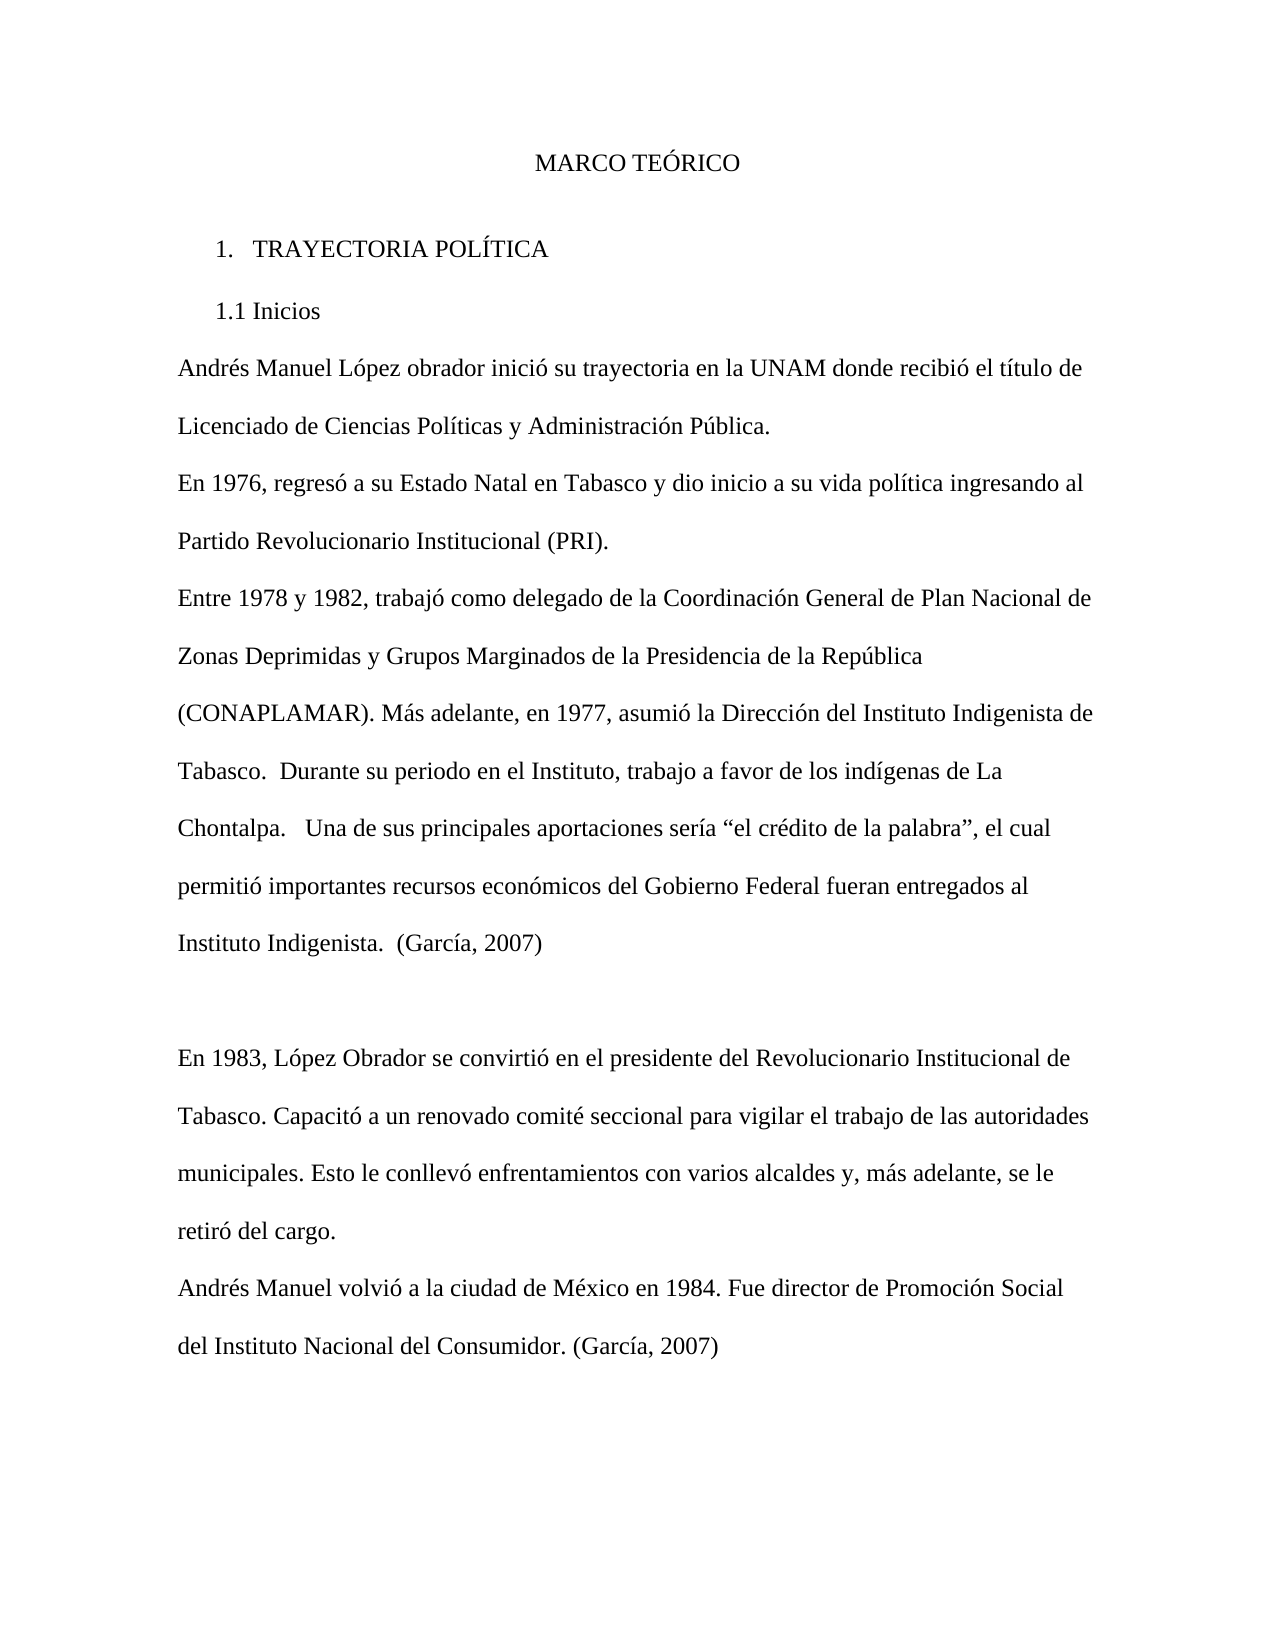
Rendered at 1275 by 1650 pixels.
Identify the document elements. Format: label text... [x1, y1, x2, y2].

subtitle TRAYECTORIA POLÍTICA [215, 234, 1098, 263]
subtitle MARCO TEÓRICO [177, 148, 1098, 176]
text En 1976, regresó a su Estado Natal en Tabasco y dio inicio a su vida política ingresando al Partido Revolucionario Institucional (PRI). [177, 468, 1098, 555]
text Entre 1978 y 1982, trabajó como delegado de la Coordinación General de Plan Nacional de Zonas Deprimidas y Grupos Marginados de la Presidencia de la República (CONAPLAMAR). Más adelante, en 1977, asumió la Dirección del Instituto Indigenista de Tabasco. Durante su periodo en el Instituto, trabajo a favor de los indígenas de La Chontalpa. Una de sus principales aportaciones sería “el crédito de la palabra”, el cual permitió importantes recursos económicos del Gobierno Federal fueran entregados al Instituto Indigenista. (García, 2007) [177, 583, 1098, 957]
text Andrés Manuel López obrador inició su trayectoria en la UNAM donde recibió el título de Licenciado de Ciencias Políticas y Administración Pública. [177, 353, 1098, 440]
subtitle Inicios [215, 296, 1098, 325]
text En 1983, López Obrador se convirtió en el presidente del Revolucionario Institucional de Tabasco. Capacitó a un renovado comité seccional para vigilar el trabajo de las autoridades municipales. Esto le conllevó enfrentamientos con varios alcaldes y, más adelante, se le retiró del cargo. [177, 1043, 1098, 1245]
text Andrés Manuel volvió a la ciudad de México en 1984. Fue director de Promoción Social del Instituto Nacional del Consumidor. (García, 2007) [177, 1273, 1098, 1360]
